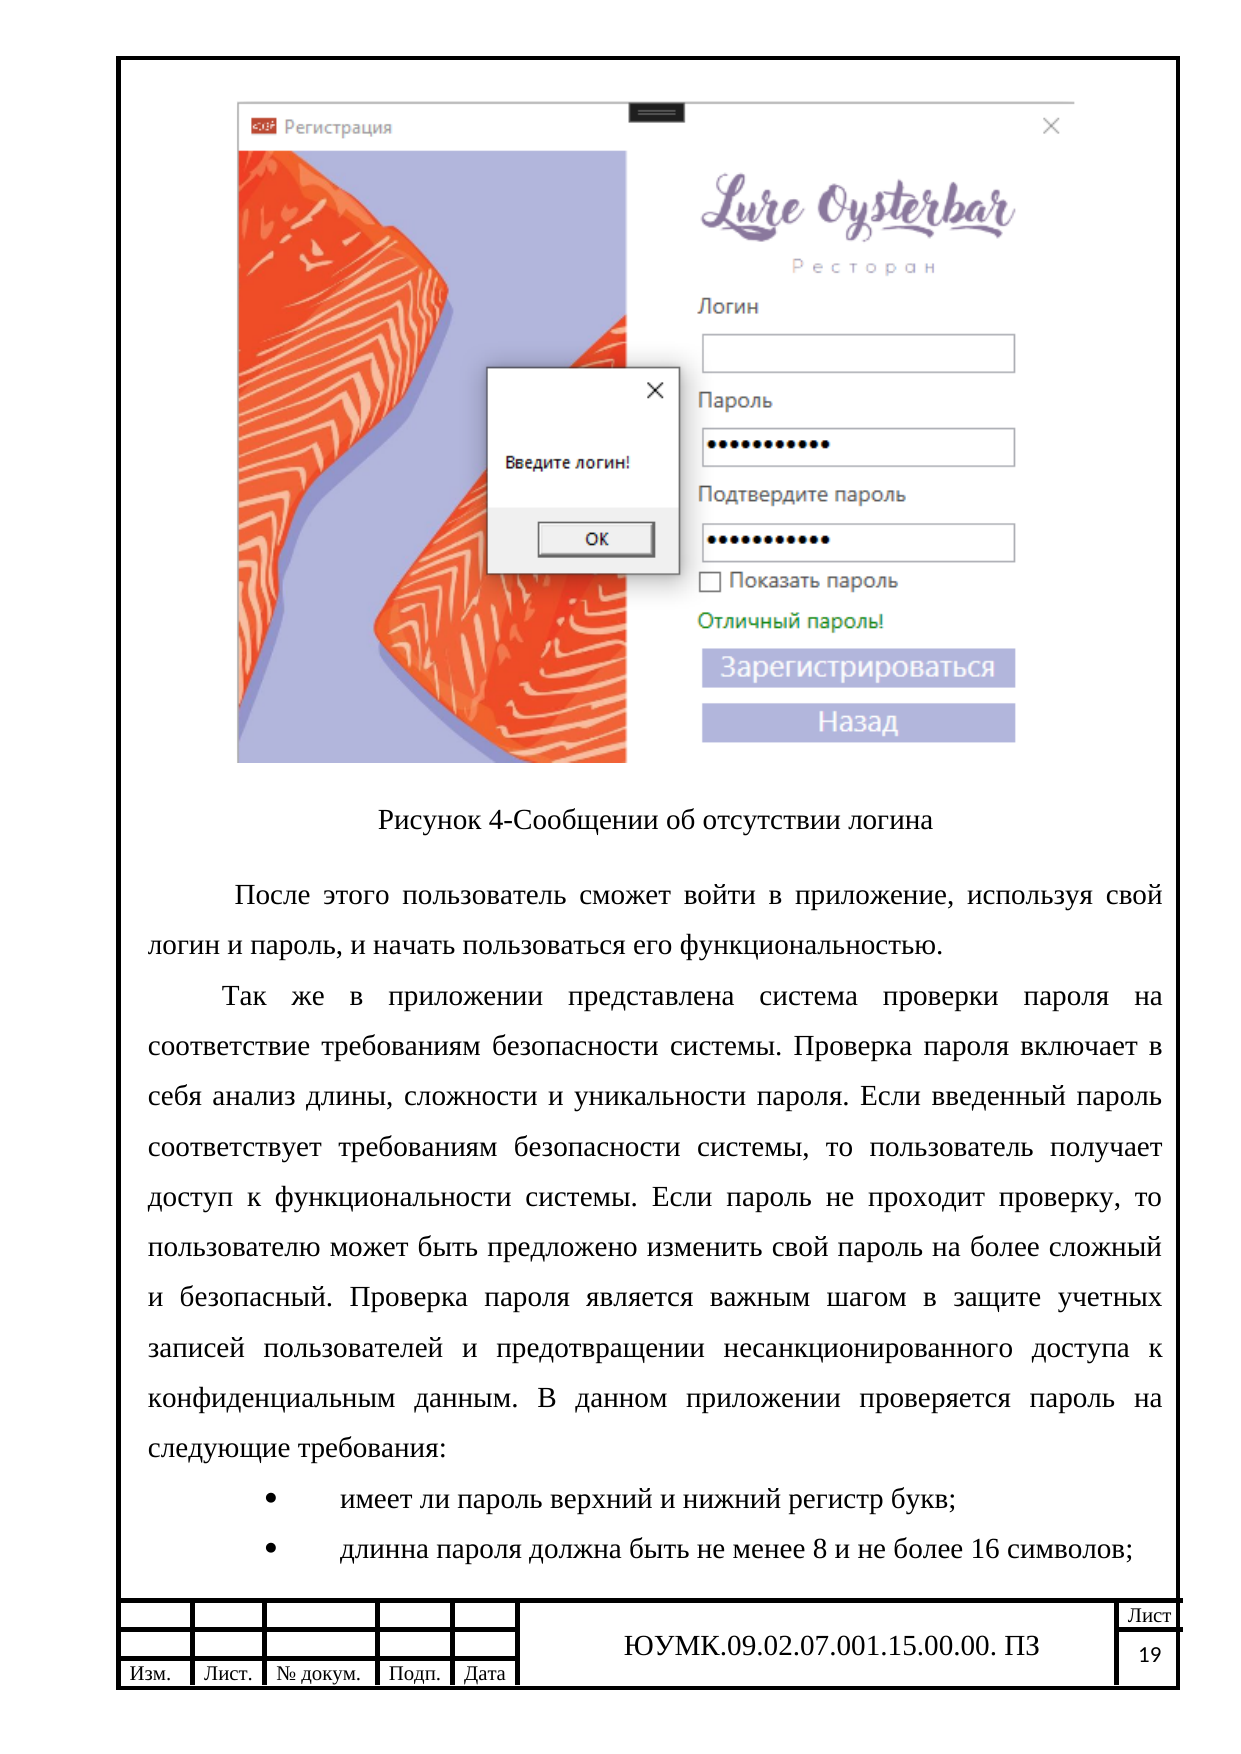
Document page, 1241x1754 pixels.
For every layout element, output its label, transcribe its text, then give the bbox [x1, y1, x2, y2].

text Рисунок 4-Сообщении об отсутствии логина [148, 802, 1163, 835]
list длинна пароля должна быть не менее 8 и не более 16 символов; [148, 1531, 1163, 1565]
picture [236, 101, 1075, 763]
text Так же в приложении представлена система проверки пароля на соответствие требованиям безопасности системы. Проверка пароля включает в себя анализ длины, сложности и уникальности пароля. Если введенный пароль соответствует требованиям безопасности системы, то пользователь получает доступ к функциональности системы. Если пароль не проходит проверку, то пользователю может быть предложено изменить свой пароль на более сложный и безопасный. Проверка пароля является важным шагом в защите учетных записей пользователей и предотвращении несанкционированного доступа к конфиденциальным данным. В данном приложении проверяется пароль на следующие требования: [148, 978, 1163, 1464]
list имеет ли пароль верхний и нижний регистр букв; [148, 1481, 1163, 1514]
text После этого пользователь сможет войти в приложение, используя свой логин и пароль, и начать пользоваться его функциональностью. [148, 877, 1163, 961]
